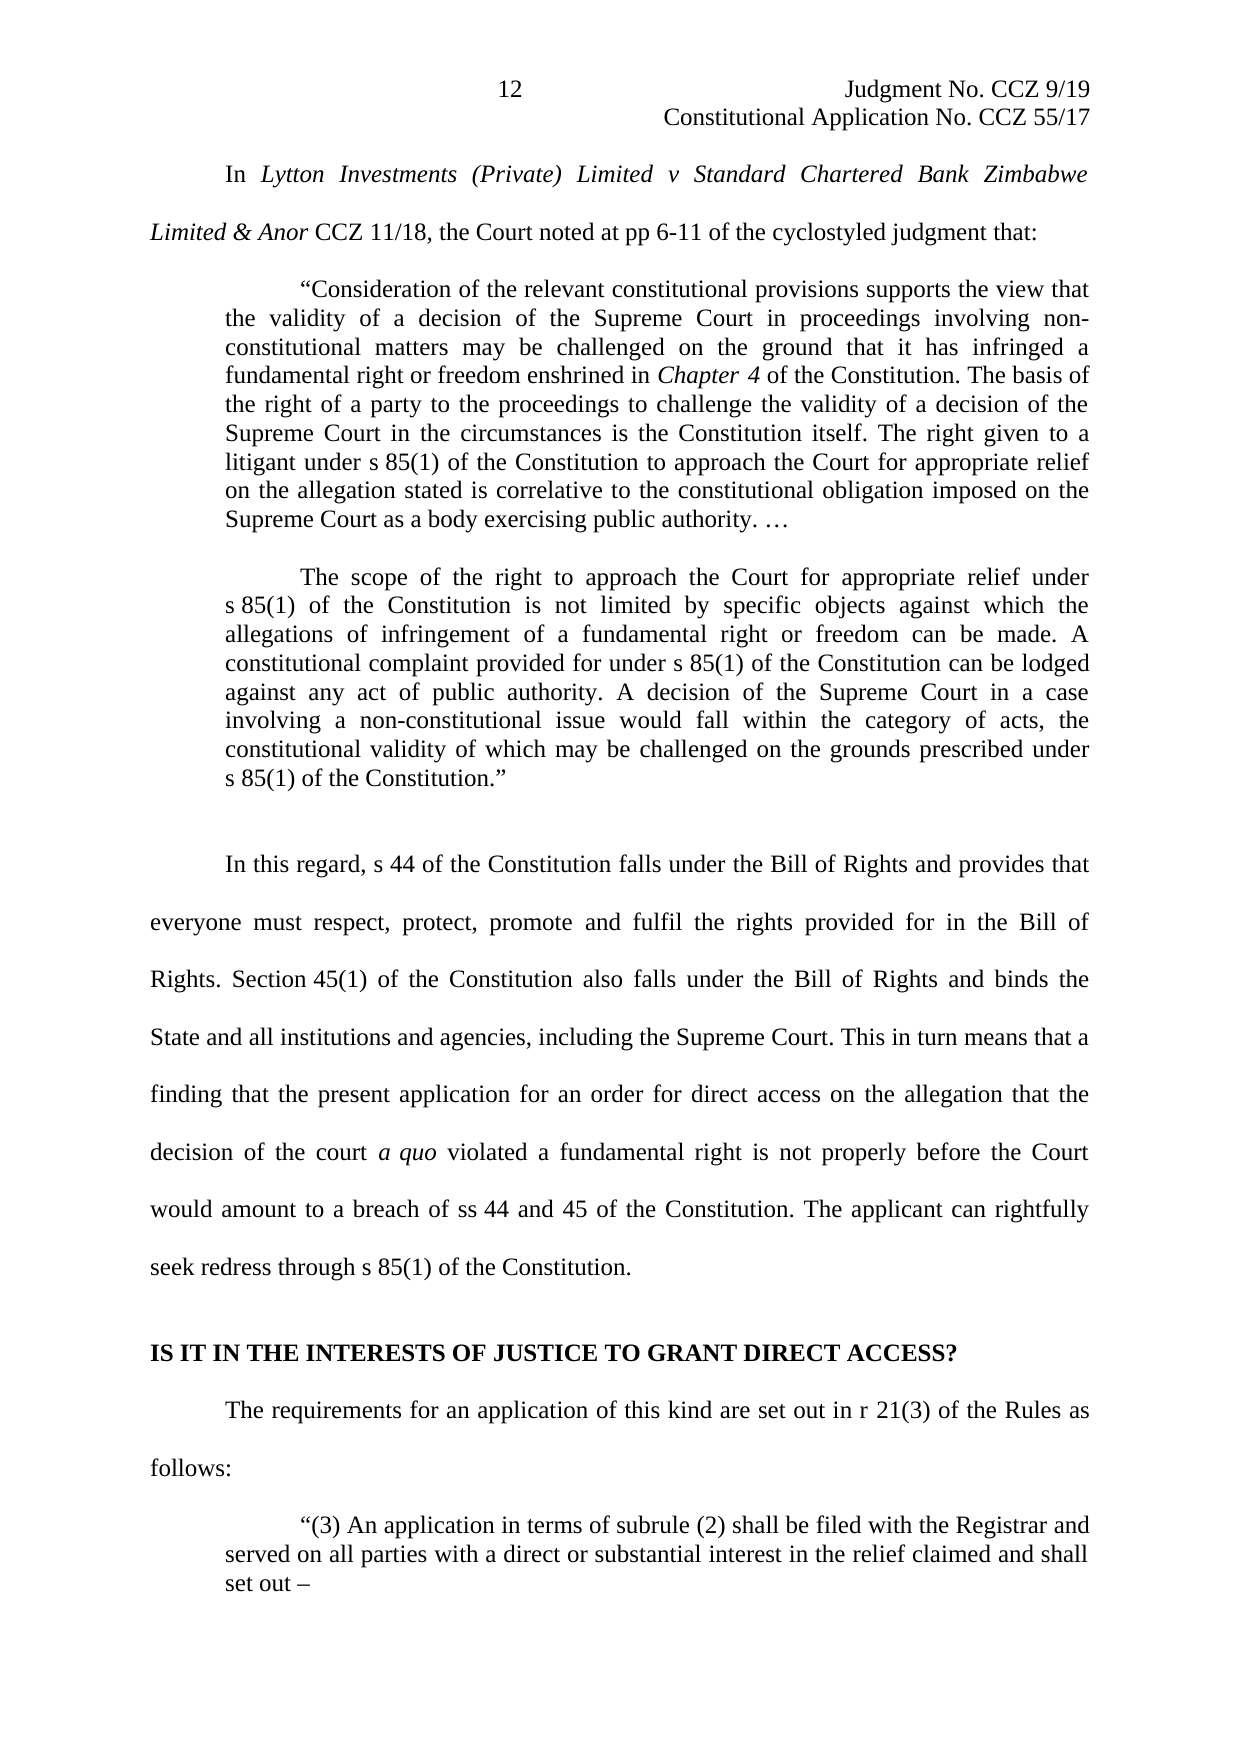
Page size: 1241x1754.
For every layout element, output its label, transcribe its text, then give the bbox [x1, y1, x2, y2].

text “(3) An application in terms of subrule (2) shall be filed with the Registrar and served on all parties with a direct or substantial interest in the relief claimed and shall set out – [225, 1511, 1090, 1597]
text In this regard, s 44 of the Constitution falls under the Bill of Rights and provides that everyone must respect, protect, promote and fulfil the rights provided for in the Bill of Rights. Section 45(1) of the Constitution also falls under the Bill of Rights and binds the State and all institutions and agencies, including the Supreme Court. This in turn means that a finding that the present application for an order for direct access on the allegation that the decision of the court a quo violated a fundamental right is not properly before the Court would amount to a breach of ss 44 and 45 of the Constitution. The applicant can rightfully seek redress through s 85(1) of the Constitution. [150, 849, 1090, 1281]
text “Consideration of the relevant constitutional provisions supports the view that the validity of a decision of the Supreme Court in proceedings involving non-constitutional matters may be challenged on the ground that it has infringed a fundamental right or freedom enshrined in Chapter 4 of the Constitution. The basis of the right of a party to the proceedings to challenge the validity of a decision of the Supreme Court in the circumstances is the Constitution itself. The right given to a litigant under s 85(1) of the Constitution to approach the Court for appropriate relief on the allegation stated is correlative to the constitutional obligation imposed on the Supreme Court as a body exercising public authority. … [225, 274, 1090, 533]
text The requirements for an application of this kind are set out in r 21(3) of the Rules as follows: [150, 1396, 1090, 1482]
text IS IT IN THE INTERESTS OF JUSTICE TO GRANT DIRECT ACCESS? [150, 1338, 1090, 1367]
text In Lytton Investments (Private) Limited v Standard Chartered Bank Zimbabwe Limited & Anor CCZ 11/18, the Court noted at pp 6-11 of the cyclostyled judgment that: [150, 159, 1090, 246]
text The scope of the right to approach the Court for appropriate relief under s 85(1) of the Constitution is not limited by specific objects against which the allegations of infringement of a fundamental right or freedom can be made. A constitutional complaint provided for under s 85(1) of the Constitution can be lodged against any act of public authority. A decision of the Supreme Court in a case involving a non-constitutional issue would fall within the category of acts, the constitutional validity of which may be challenged on the grounds prescribed under s 85(1) of the Constitution.” [225, 562, 1090, 792]
